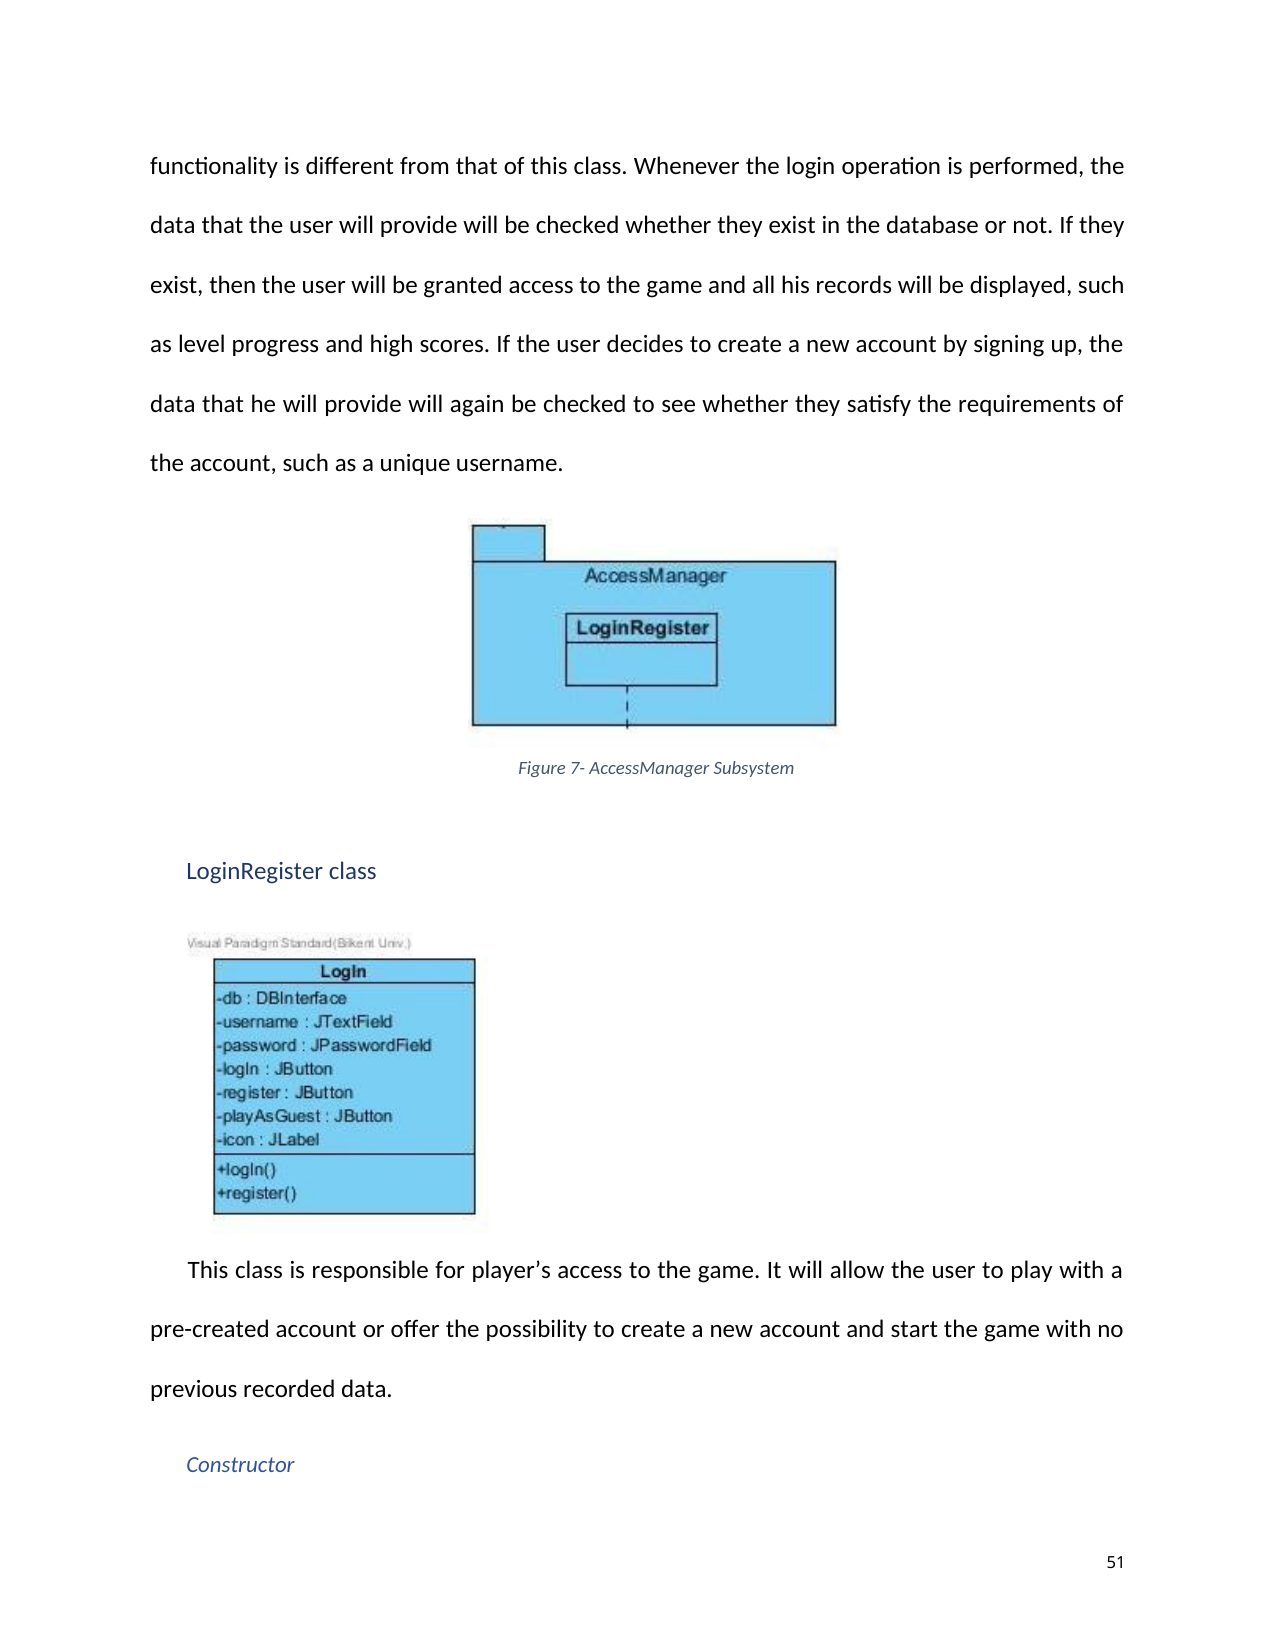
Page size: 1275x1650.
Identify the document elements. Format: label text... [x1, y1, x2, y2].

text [150, 150, 1126, 478]
text Constructor [186, 1450, 1165, 1478]
picture [467, 518, 851, 748]
text This class is responsible for player’s access to the game. It will allow the user to play with a pre-created account or offer the possibility to create a new account and start the game with no previous recorded data. [150, 1254, 1126, 1403]
picture [187, 932, 501, 1240]
subtitle LoginRegister class [186, 855, 1125, 886]
text Figure 7- AccessManager Subsystem [148, 756, 1164, 779]
